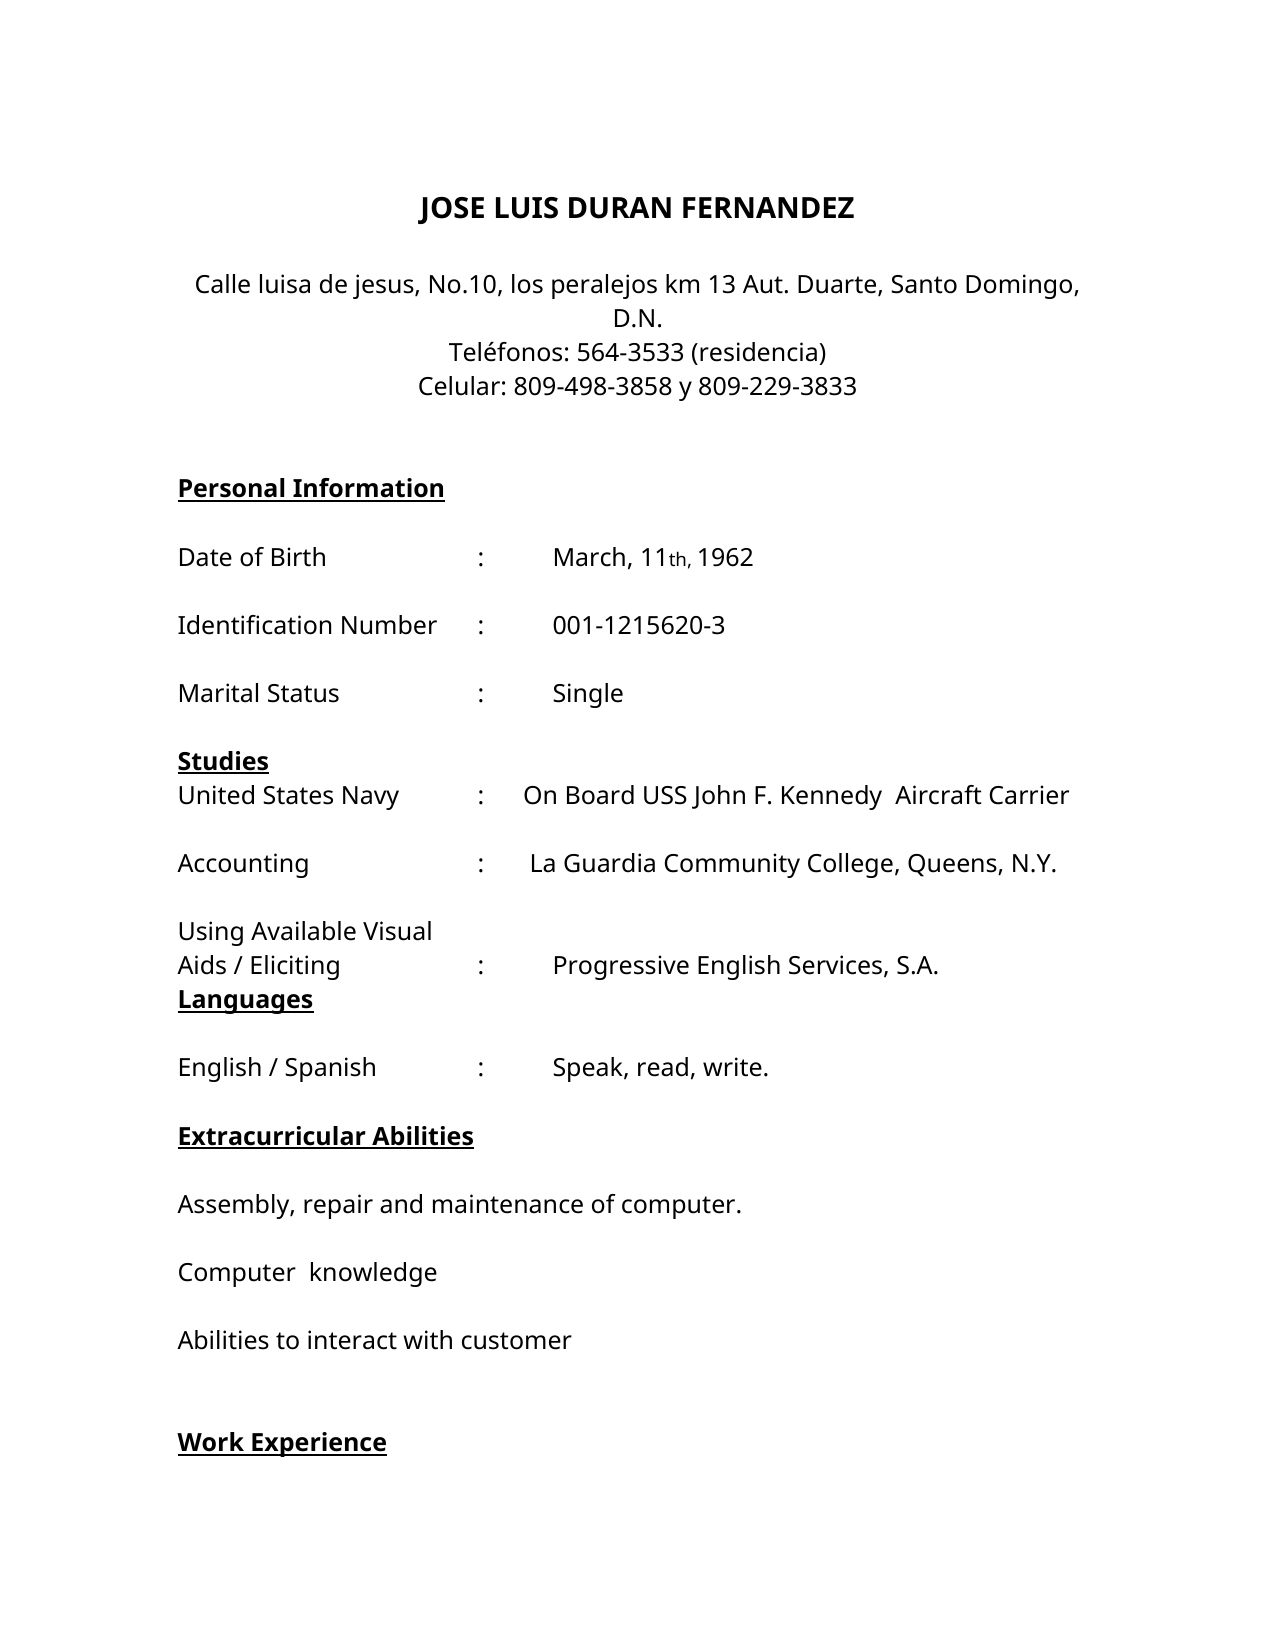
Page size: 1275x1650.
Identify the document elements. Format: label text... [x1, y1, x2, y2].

text Calle luisa de jesus, No.10, los peralejos km 13 Aut. Duarte, Santo Domingo, D.N. [177, 267, 1098, 335]
text Accounting : La Guardia Community College, Queens, N.Y. [177, 846, 1098, 880]
text English / Spanish : Speak, read, write. [177, 1050, 1098, 1084]
text Using Available Visual [177, 914, 1098, 948]
text Studies [177, 743, 1098, 778]
text Aids / Eliciting : Progressive English Services, S.A. [177, 948, 1098, 982]
text Assembly, repair and maintenance of computer. [177, 1186, 1098, 1220]
text Work Experience [177, 1425, 1098, 1459]
text Date of Birth : March, 11th, 1962 [177, 539, 1098, 573]
text Abilities to interact with customer [177, 1323, 1098, 1357]
text Personal Information [177, 471, 1098, 505]
text Marital Status : Single [177, 675, 1098, 709]
text Extracurricular Abilities [177, 1118, 1098, 1152]
text Teléfonos: 564-3533 (residencia) [177, 335, 1098, 369]
text Identification Number : 001-1215620-3 [177, 607, 1098, 641]
text Languages [177, 982, 1098, 1016]
text United States Navy : On Board USS John F. Kennedy Aircraft Carrier [177, 778, 1098, 812]
text Celular: 809-498-3858 y 809-229-3833 [177, 369, 1098, 403]
text JOSE LUIS DURAN FERNANDEZ [177, 187, 1098, 227]
text Computer knowledge [177, 1254, 1098, 1288]
